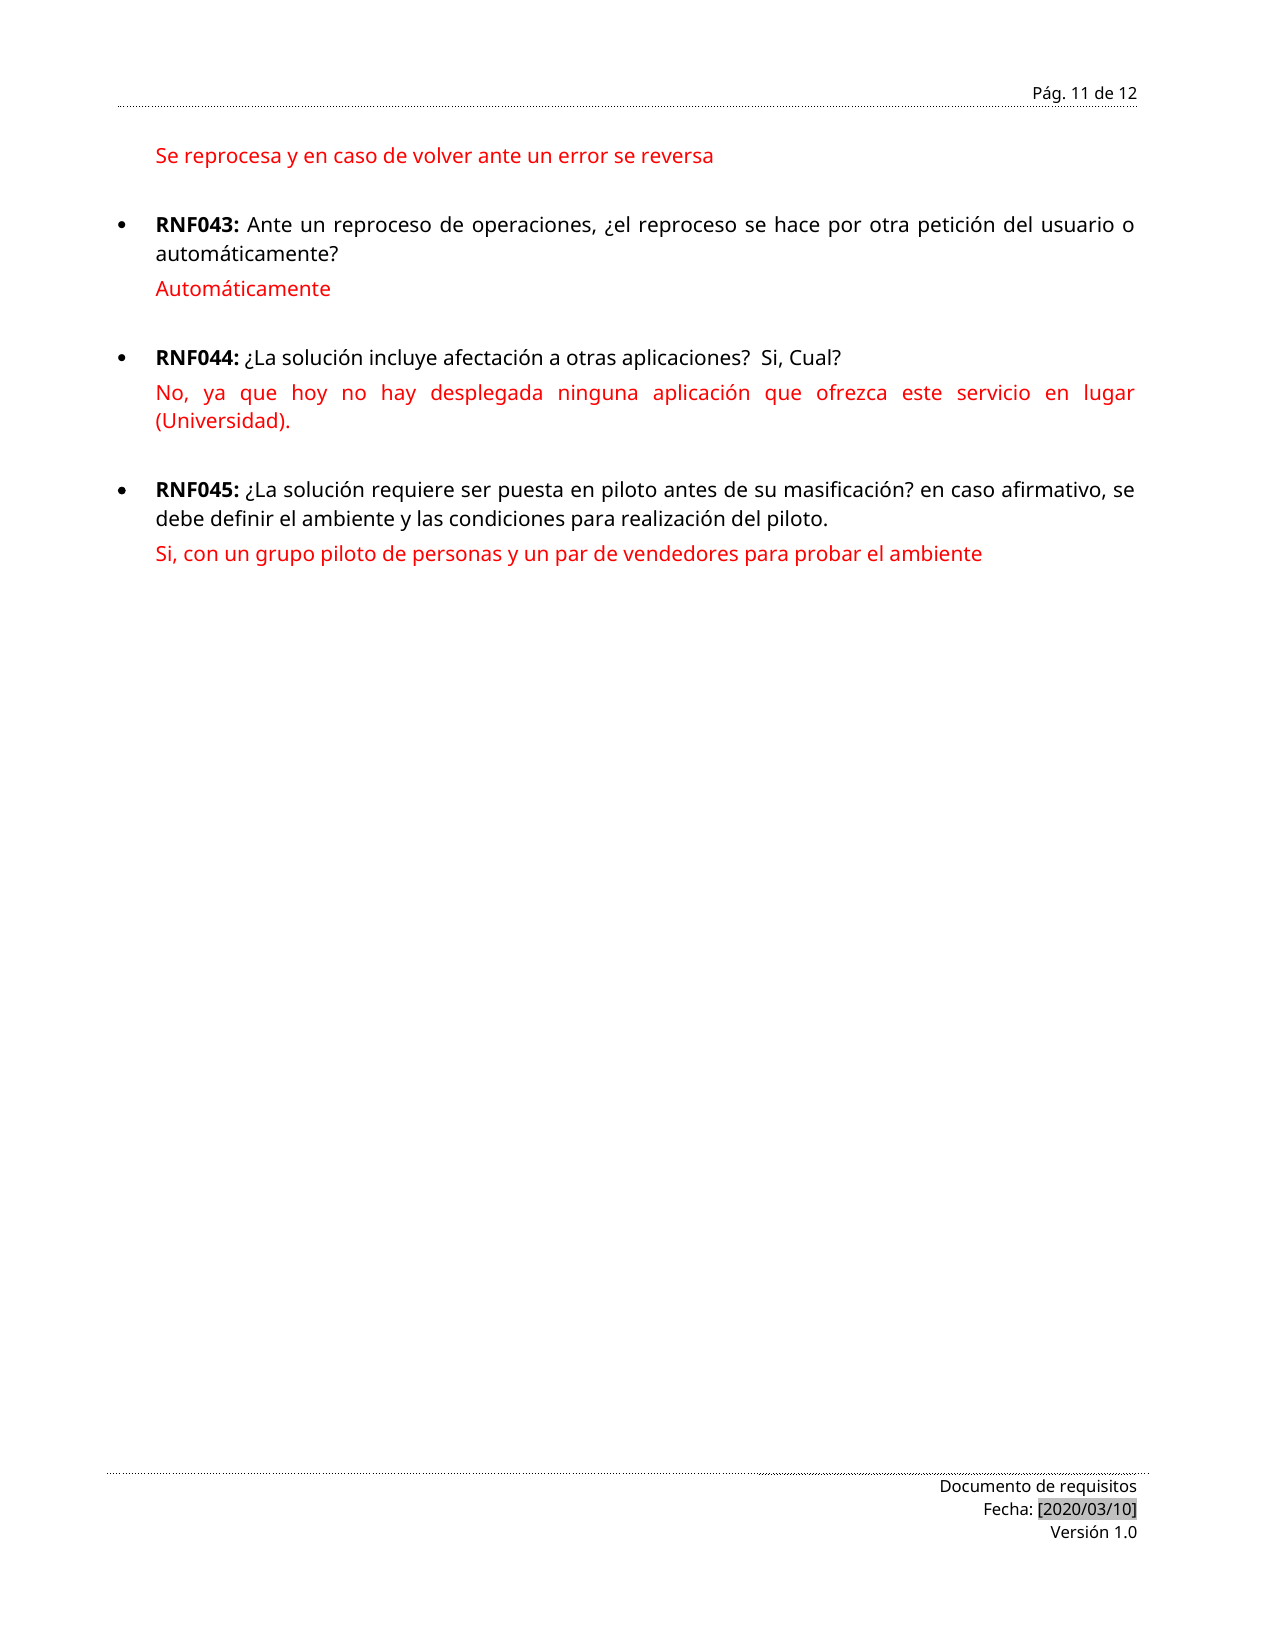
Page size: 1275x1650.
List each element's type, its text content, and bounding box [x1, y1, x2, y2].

text Automáticamente [155, 274, 1137, 302]
list RNF045: ¿La solución requiere ser puesta en piloto antes de su masificación? en caso afirmativo, se debe definir el ambiente y las condiciones para realización del piloto. [118, 476, 1137, 532]
text Se reprocesa y en caso de volver ante un error se reversa [155, 141, 1137, 170]
list RNF044: ¿La solución incluye afectación a otras aplicaciones? Si, Cual? [118, 343, 1137, 372]
list RNF043: Ante un reproceso de operaciones, ¿el reproceso se hace por otra petición del usuario o automáticamente? [118, 211, 1137, 267]
text Si, con un grupo piloto de personas y un par de vendedores para probar el ambiente [155, 539, 1137, 567]
text No, ya que hoy no hay desplegada ninguna aplicación que ofrezca este servicio en lugar (Universidad). [155, 378, 1137, 435]
